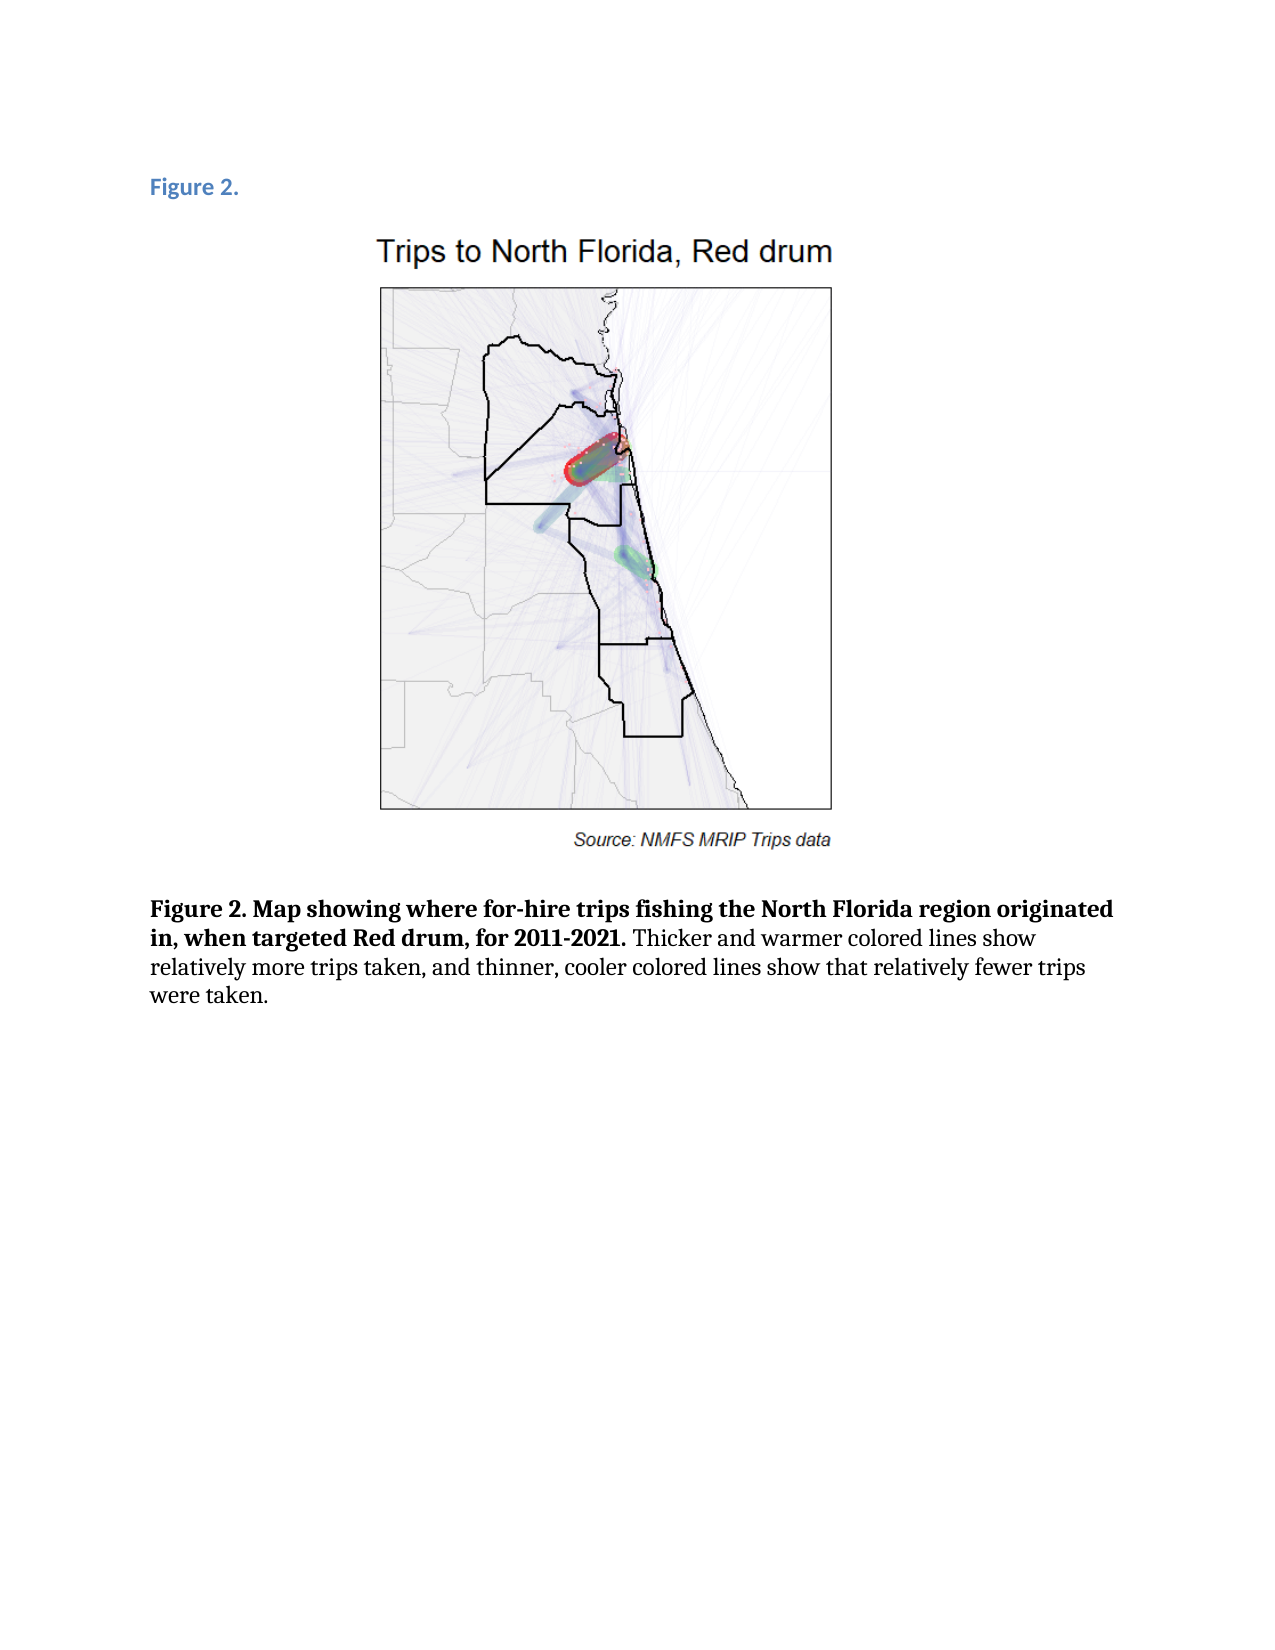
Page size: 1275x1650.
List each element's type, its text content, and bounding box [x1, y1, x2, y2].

text Figure 2. Map showing where for-hire trips fishing the North Florida region originated in, when targeted Red drum, for 2011-2021. Thicker and warmer colored lines show relatively more trips taken, and thinner, cooler colored lines show that relatively fewer trips were taken. [150, 895, 1125, 1010]
subtitle Figure 2. [150, 171, 1125, 201]
picture [168, 220, 1044, 877]
